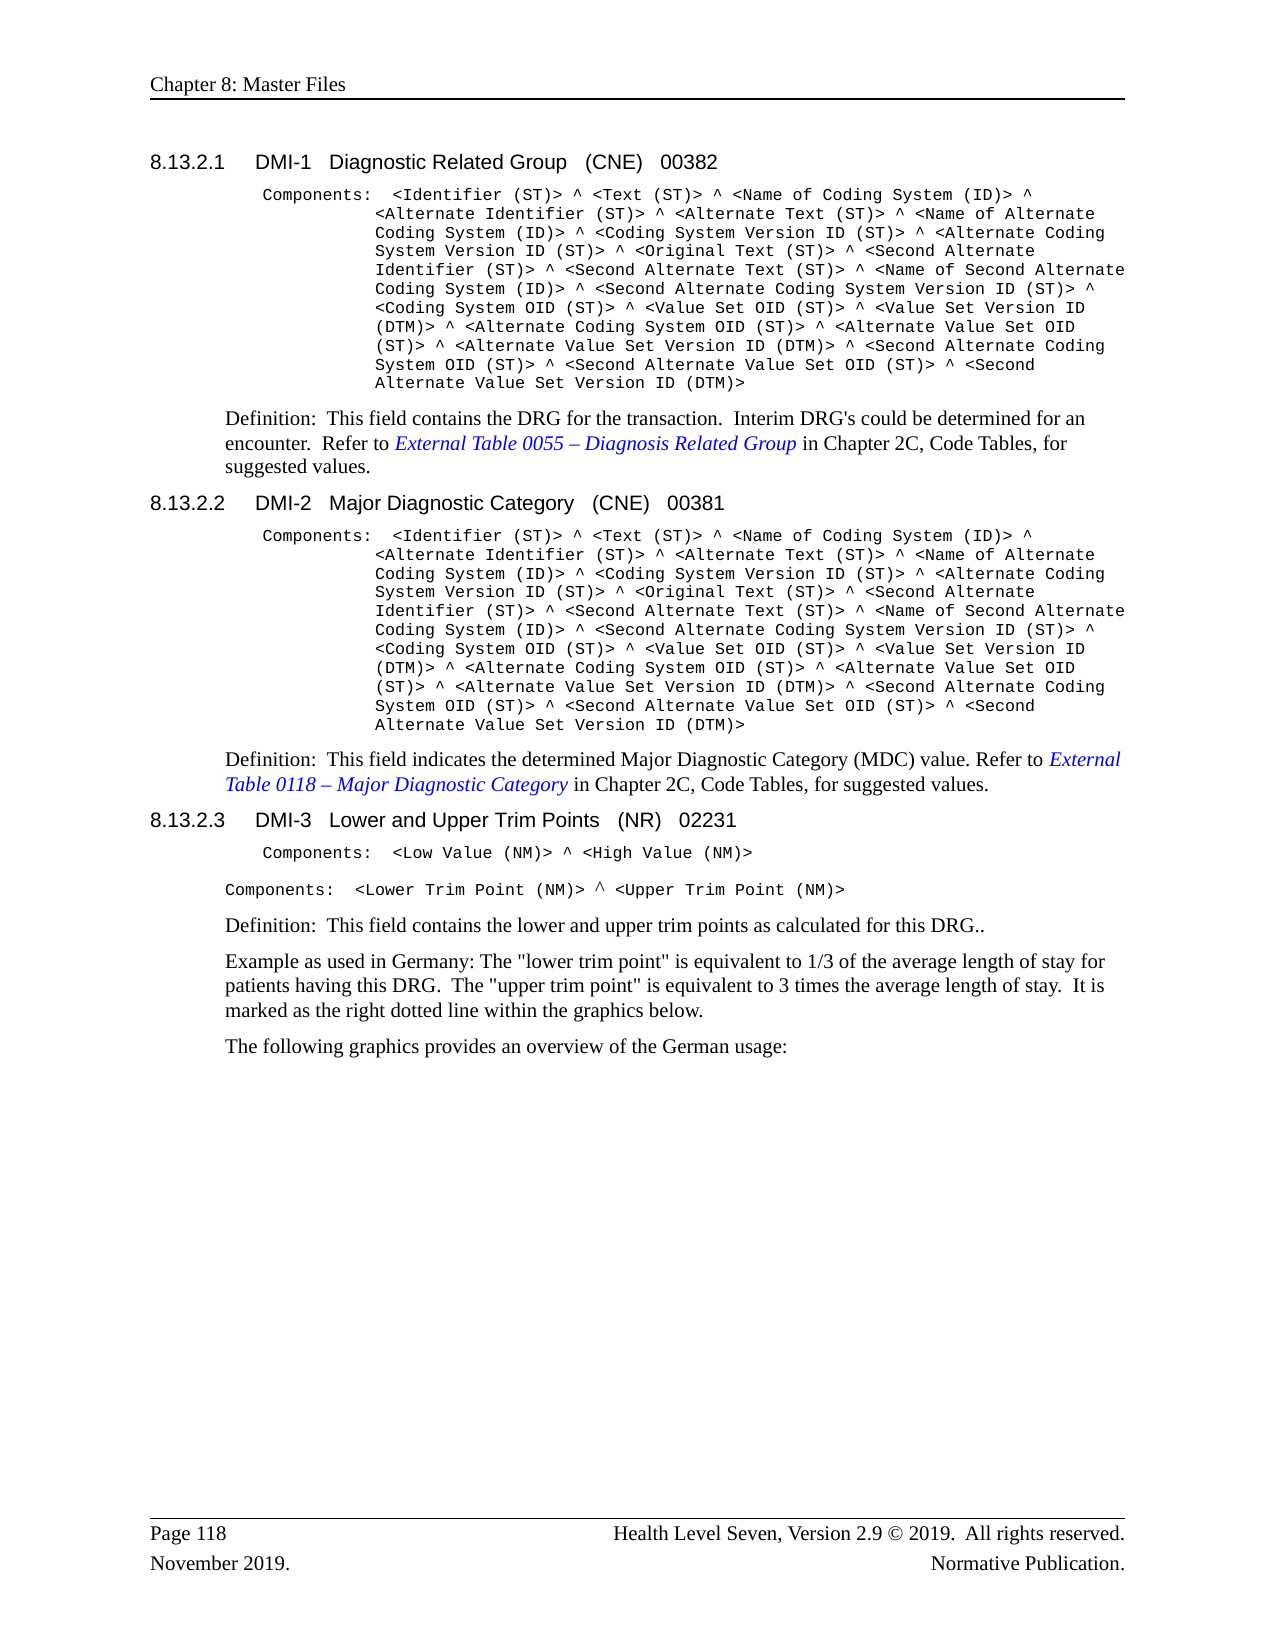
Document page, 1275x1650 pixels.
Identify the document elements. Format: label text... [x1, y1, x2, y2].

text The following graphics provides an overview of the German usage: [225, 1034, 1125, 1058]
text Components: <Identifier (ST)> ^ <Text (ST)> ^ <Name of Coding System (ID)> ^ <Alternate Identifier (ST)> ^ <Alternate Text (ST)> ^ <Name of Alternate Coding System (ID)> ^ <Coding System Version ID (ST)> ^ <Alternate Coding System Version ID (ST)> ^ <Original Text (ST)> ^ <Second Alternate Identifier (ST)> ^ <Second Alternate Text (ST)> ^ <Name of Second Alternate Coding System (ID)> ^ <Second Alternate Coding System Version ID (ST)> ^ <Coding System OID (ST)> ^ <Value Set OID (ST)> ^ <Value Set Version ID (DTM)> ^ <Alternate Coding System OID (ST)> ^ <Alternate Value Set OID (ST)> ^ <Alternate Value Set Version ID (DTM)> ^ <Second Alternate Coding System OID (ST)> ^ <Second Alternate Value Set OID (ST)> ^ <Second Alternate Value Set Version ID (DTM)> [262, 527, 1125, 735]
text Components: <Lower Trim Point (NM)> ^ <Upper Trim Point (NM)> [225, 876, 1125, 900]
text Components: <Low Value (NM)> ^ <High Value (NM)> [262, 844, 1125, 863]
text Components: <Identifier (ST)> ^ <Text (ST)> ^ <Name of Coding System (ID)> ^ <Alternate Identifier (ST)> ^ <Alternate Text (ST)> ^ <Name of Alternate Coding System (ID)> ^ <Coding System Version ID (ST)> ^ <Alternate Coding System Version ID (ST)> ^ <Original Text (ST)> ^ <Second Alternate Identifier (ST)> ^ <Second Alternate Text (ST)> ^ <Name of Second Alternate Coding System (ID)> ^ <Second Alternate Coding System Version ID (ST)> ^ <Coding System OID (ST)> ^ <Value Set OID (ST)> ^ <Value Set Version ID (DTM)> ^ <Alternate Coding System OID (ST)> ^ <Alternate Value Set OID (ST)> ^ <Alternate Value Set Version ID (DTM)> ^ <Second Alternate Coding System OID (ST)> ^ <Second Alternate Value Set OID (ST)> ^ <Second Alternate Value Set Version ID (DTM)> [262, 186, 1125, 394]
subtitle DMI-3 Lower and Upper Trim Points (NR) 02231 [150, 808, 1125, 832]
text Definition: This field indicates the determined Major Diagnostic Category (MDC) value. Refer to External Table 0118 – Major Diagnostic Category in Chapter 2C, Code Tables, for suggested values. [225, 747, 1125, 796]
text Definition: This field contains the DRG for the transaction. Interim DRG's could be determined for an encounter. Refer to External Table 0055 – Diagnosis Related Group in Chapter 2C, Code Tables, for suggested values. [225, 406, 1125, 478]
subtitle DMI-1 Diagnostic Related Group (CNE) 00382 [150, 150, 1125, 174]
subtitle DMI-2 Major Diagnostic Category (CNE) 00381 [150, 491, 1125, 515]
text Example as used in Germany: The "lower trim point" is equivalent to 1/3 of the average length of stay for patients having this DRG. The "upper trim point" is equivalent to 3 times the average length of stay. It is marked as the right dotted line within the graphics below. [225, 949, 1125, 1022]
text Definition: This field contains the lower and upper trim points as calculated for this DRG.. [225, 913, 1125, 937]
